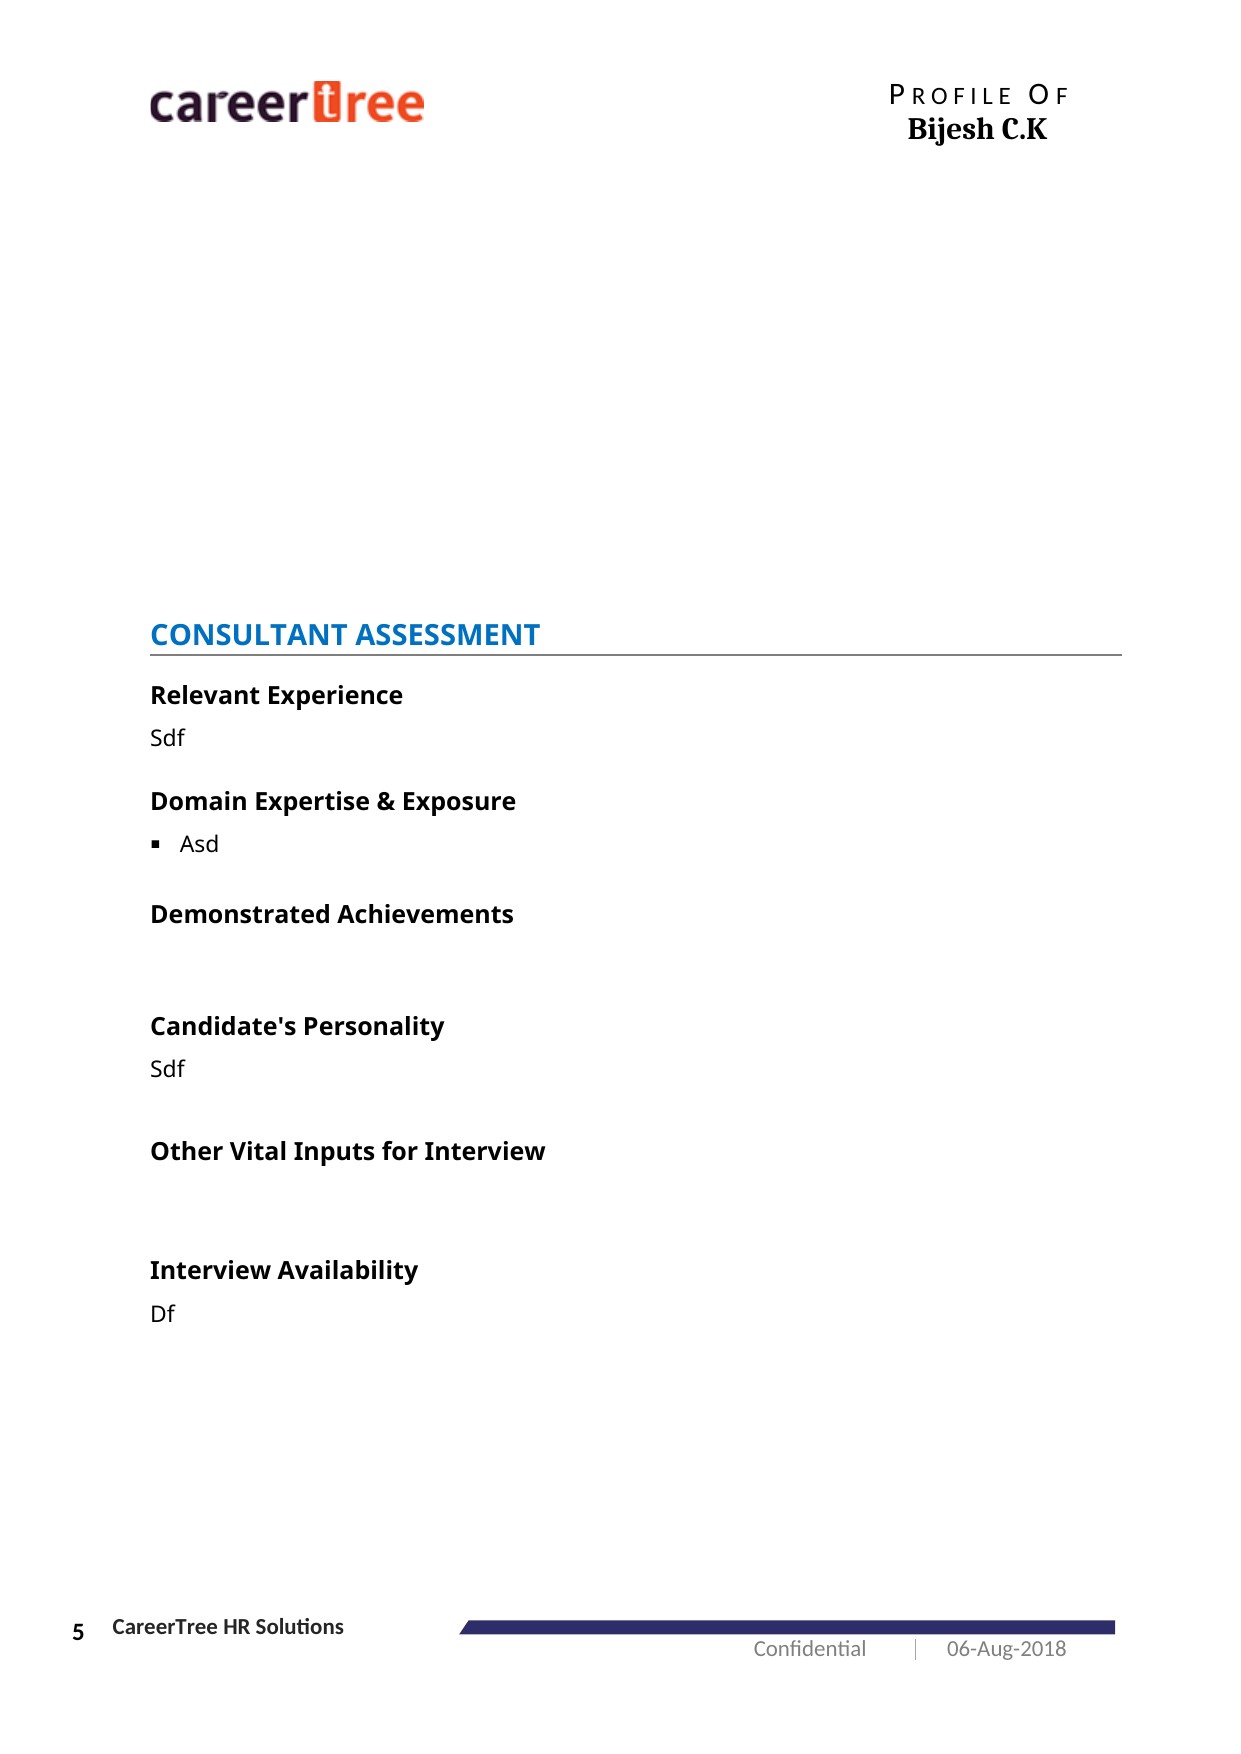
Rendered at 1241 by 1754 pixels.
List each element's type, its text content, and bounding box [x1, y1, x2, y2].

text Relevant Experience [150, 681, 1122, 710]
text Sdf [150, 1054, 1122, 1083]
text Interview Availability [150, 1256, 1122, 1285]
table_header Asd [139, 829, 1102, 864]
text Sdf [150, 723, 1122, 781]
text CONSULTANT ASSESSMENT [150, 619, 1122, 654]
text Other Vital Inputs for Interview [150, 1137, 1122, 1167]
text Candidate's Personality [150, 1012, 1122, 1042]
subtitle Df [150, 1298, 1122, 1329]
text Demonstrated Achievements [150, 900, 1122, 929]
text Domain Expertise & Exposure [150, 787, 1122, 817]
picture [150, 81, 424, 122]
